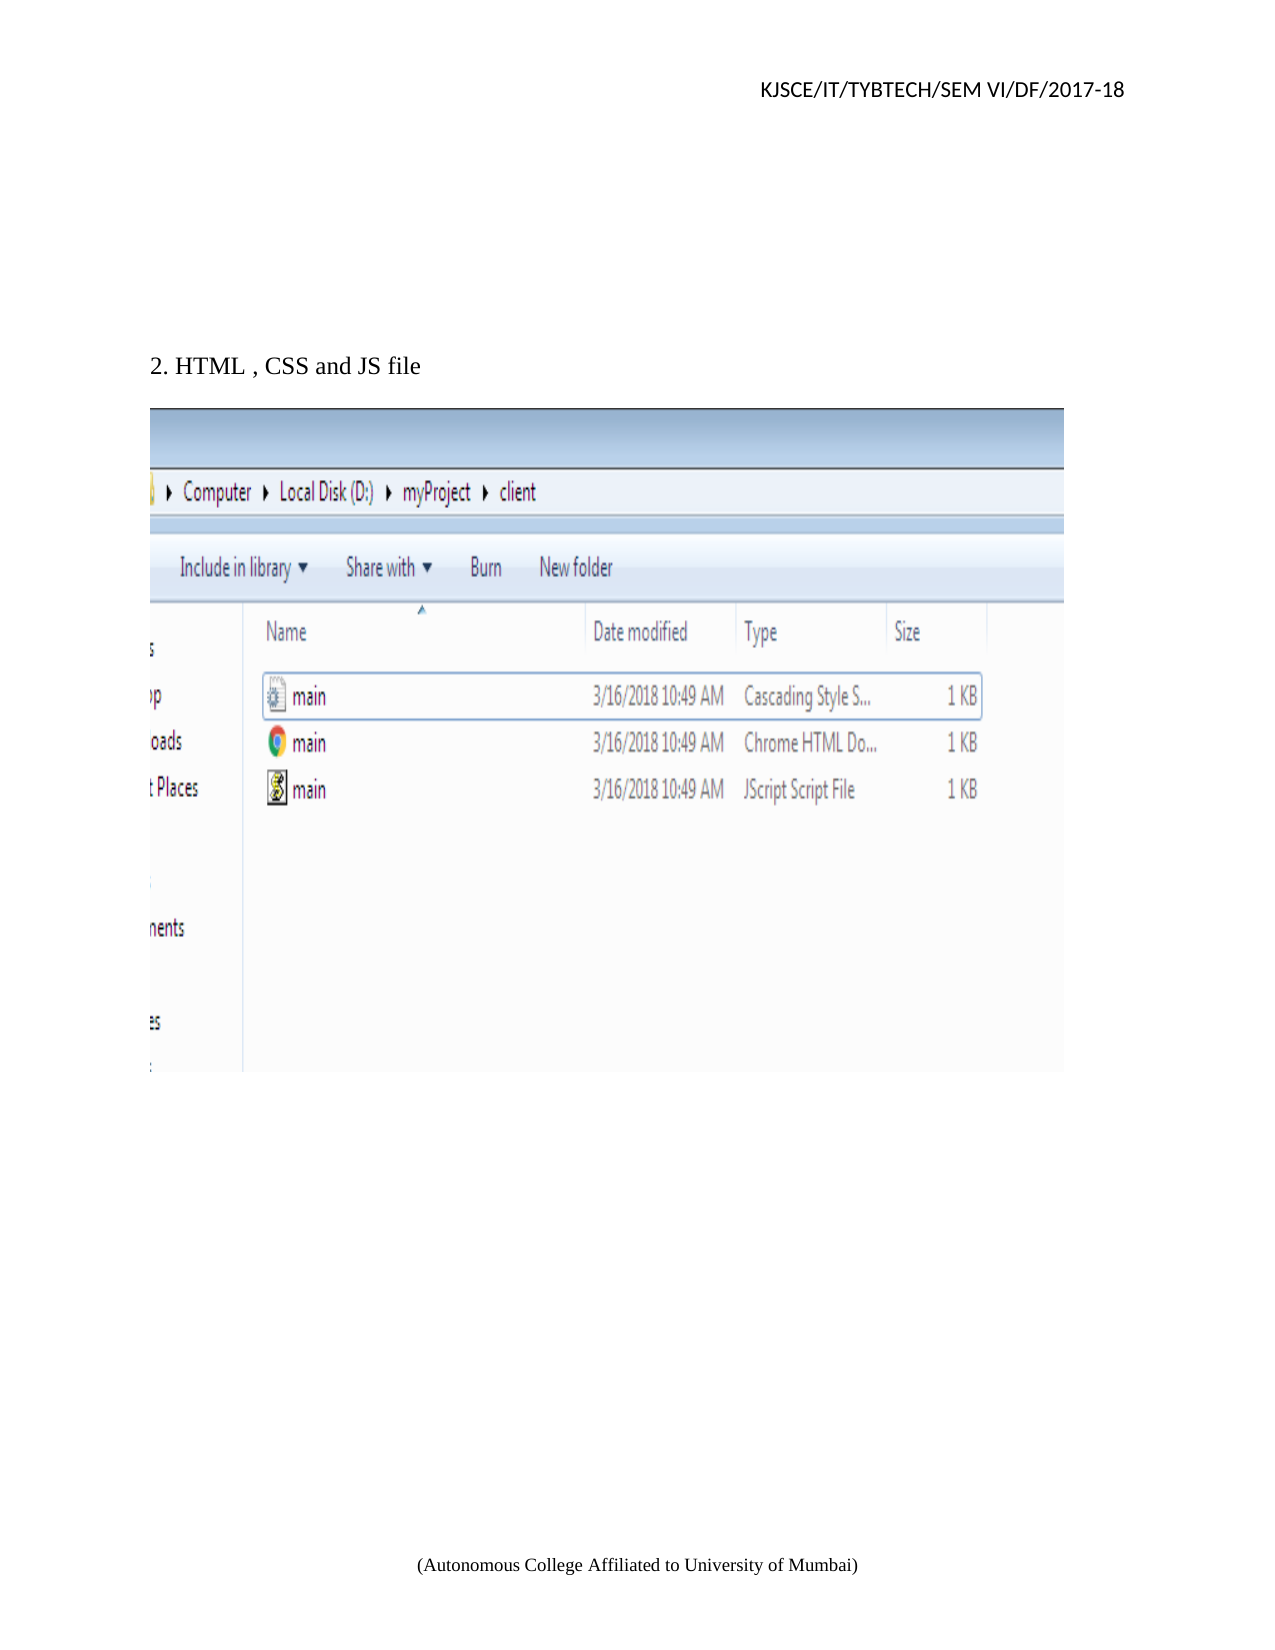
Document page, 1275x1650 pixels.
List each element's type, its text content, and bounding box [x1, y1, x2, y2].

list HTML , CSS and JS file [150, 351, 1125, 380]
picture [150, 408, 1064, 1072]
